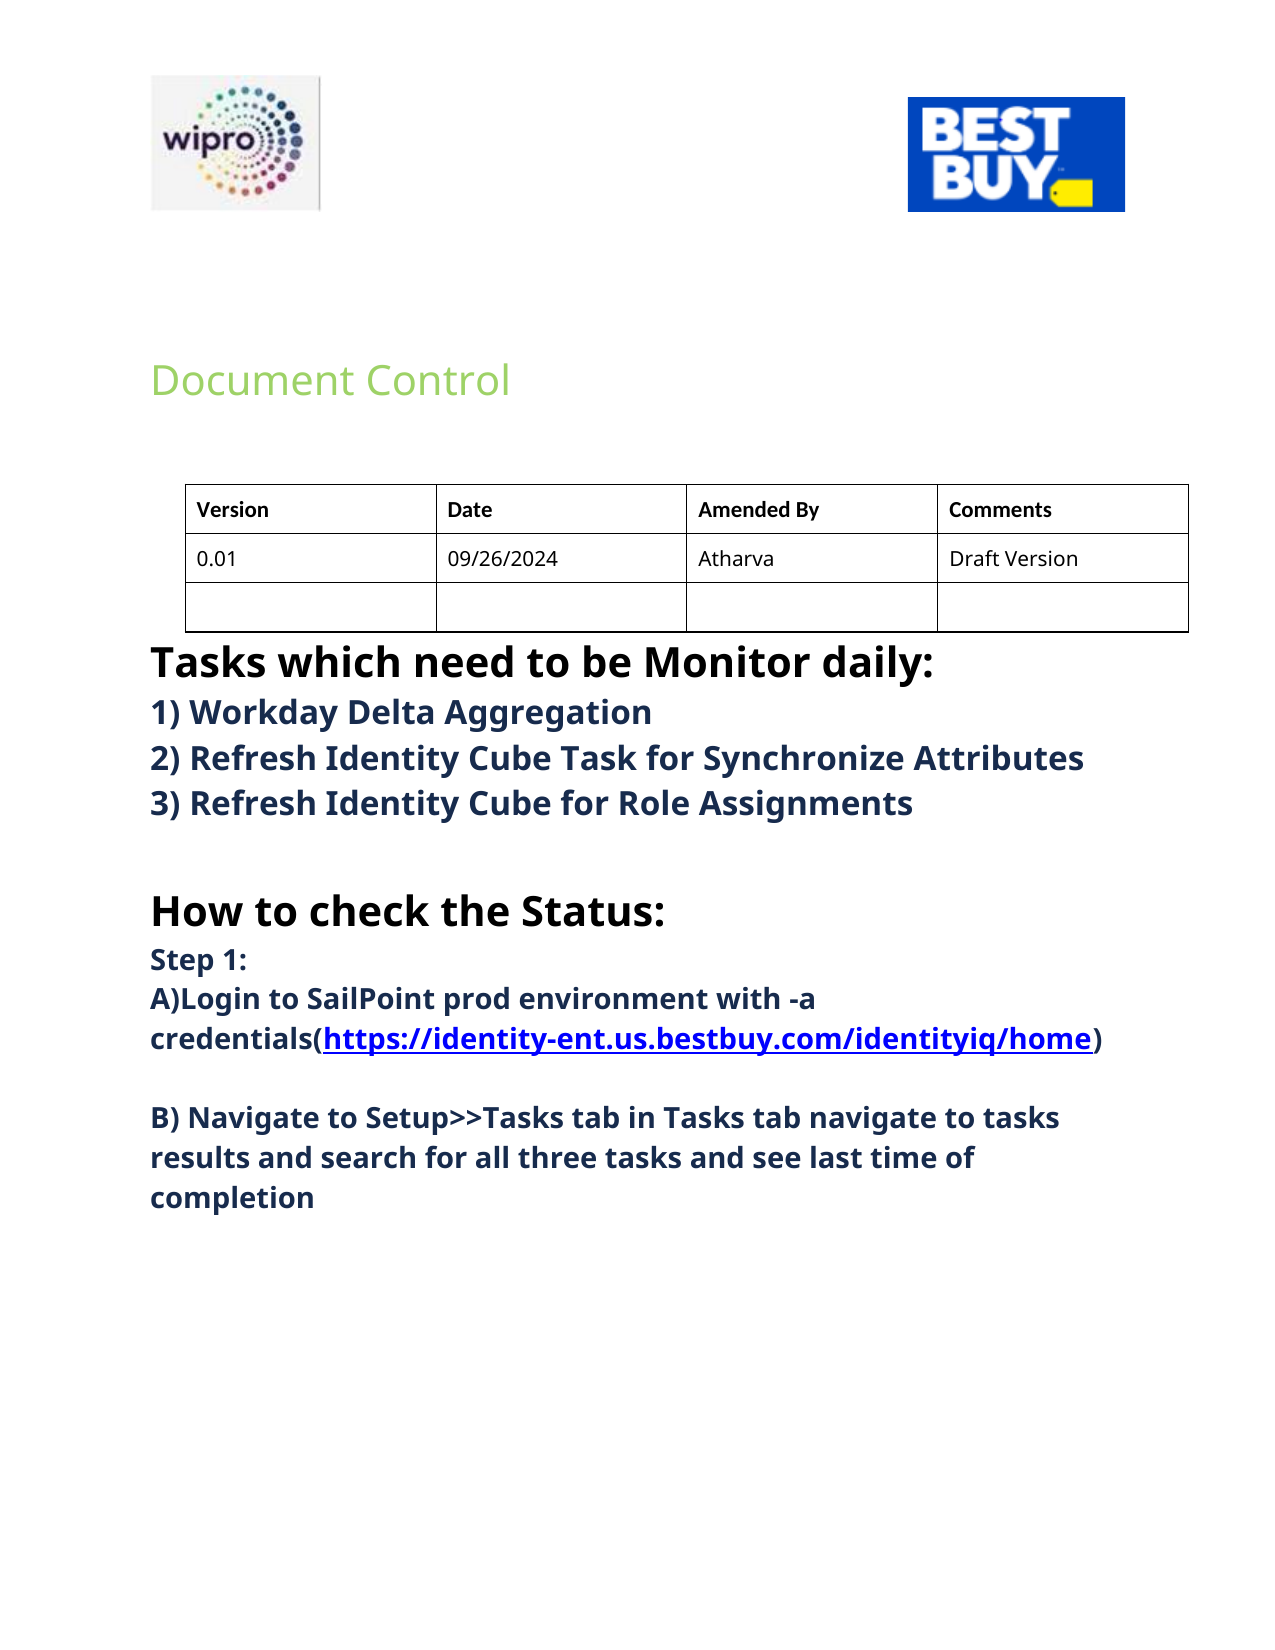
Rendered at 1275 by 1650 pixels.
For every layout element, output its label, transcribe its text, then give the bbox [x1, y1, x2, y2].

table_cell 0.01 [186, 534, 436, 582]
text B) Navigate to Setup>>Tasks tab in Tasks tab navigate to tasks results and search for all three tasks and see last time of completion [150, 1098, 1125, 1217]
table_cell Draft Version [938, 534, 1188, 582]
table_header Version [186, 485, 436, 533]
text Document Control [150, 351, 1125, 408]
table_cell [437, 583, 686, 631]
table_header Comments [938, 485, 1188, 533]
table_cell [938, 583, 1188, 631]
table_header Date [437, 485, 686, 533]
text Tasks which need to be Monitor daily: 1) Workday Delta Aggregation 2) Refresh Identity Cube Task for Synchronize Attributes 3) Refresh Identity Cube for Role Assignments How to check the Status: Step 1: A)Login to SailPoint prod environment with -a credentials(https://identity-ent.us.bestbuy.com/identityiq/home) [150, 488, 1125, 1058]
picture [150, 75, 322, 212]
table_cell [186, 583, 436, 631]
table_cell 09/26/2024 [437, 534, 686, 582]
picture [907, 97, 1125, 212]
table_cell [687, 583, 937, 631]
table_header Amended By [687, 485, 937, 533]
table_cell Atharva [687, 534, 937, 582]
